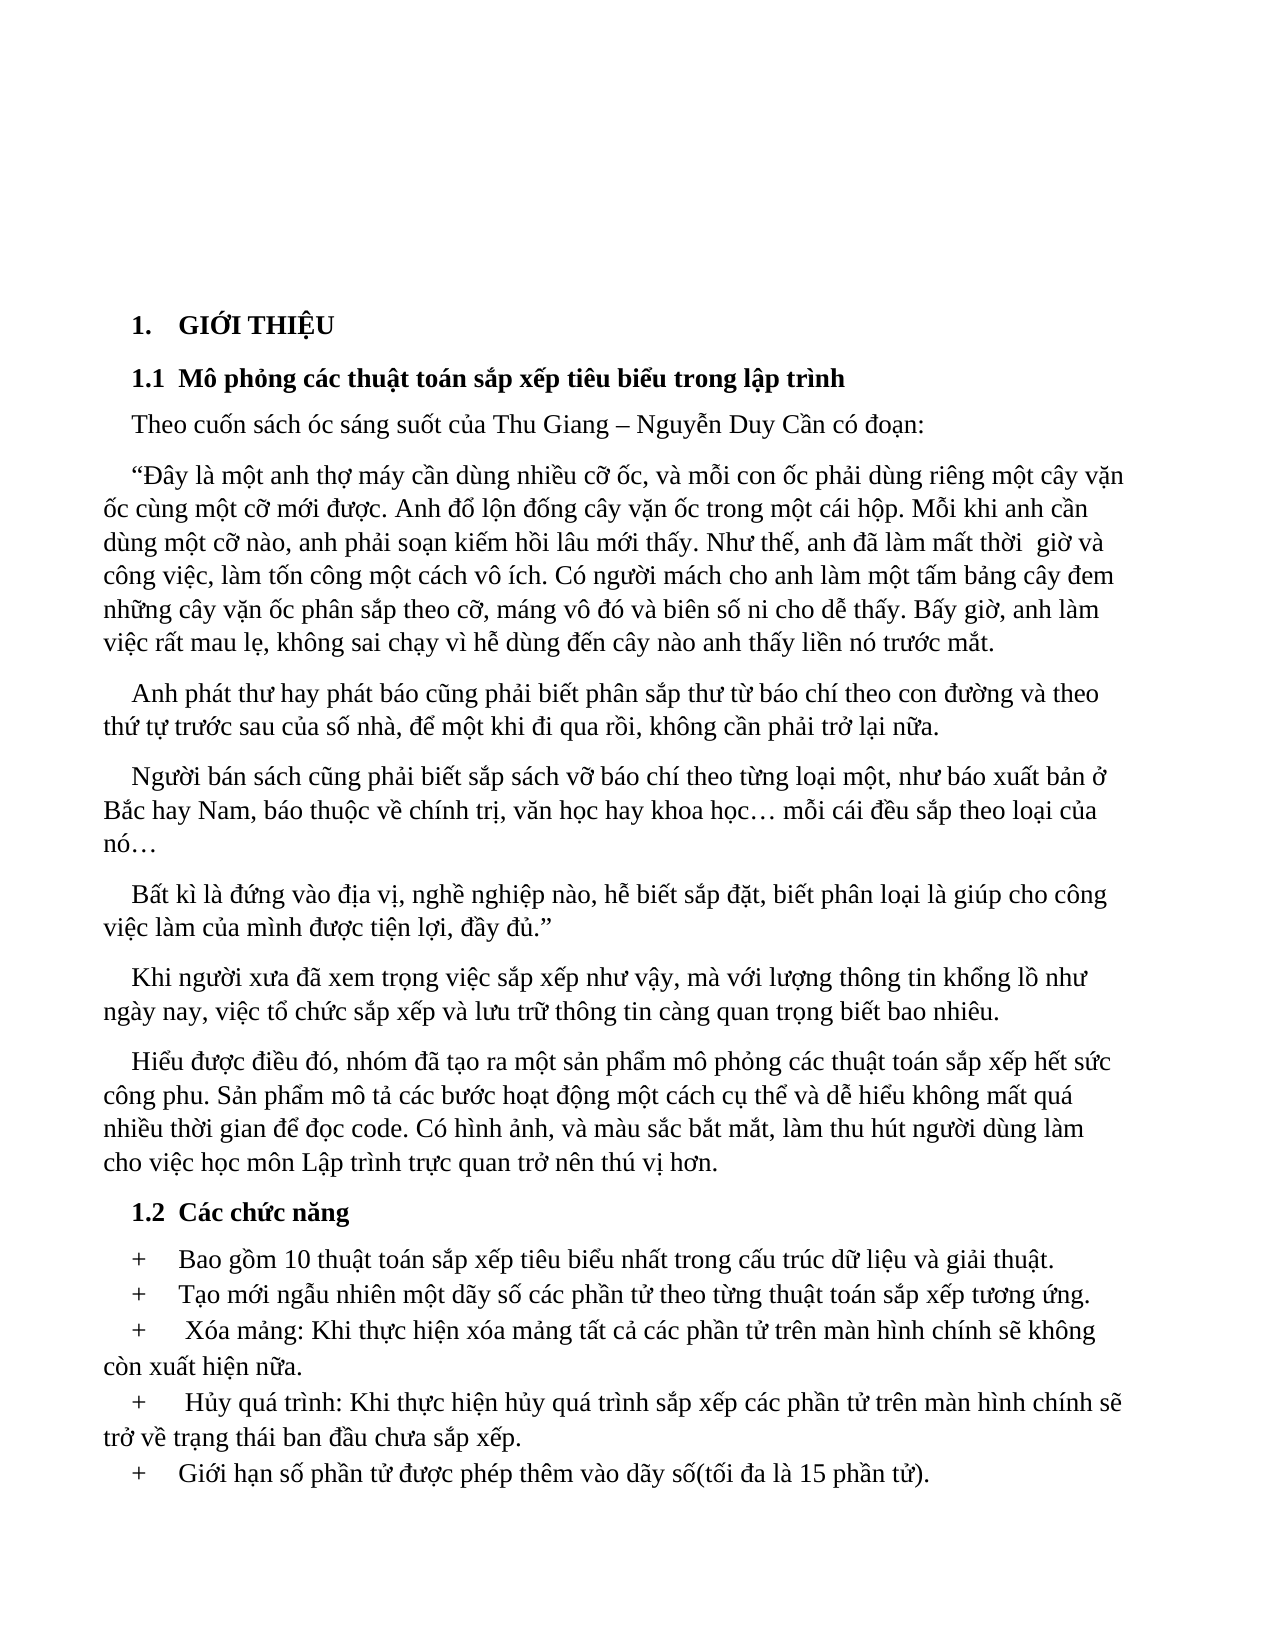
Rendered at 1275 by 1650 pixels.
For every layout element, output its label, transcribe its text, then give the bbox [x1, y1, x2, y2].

subtitle GIỚI THIỆU [103, 309, 1125, 340]
text Anh phát thư hay phát báo cũng phải biết phân sắp thư từ báo chí theo con đường và theo thứ tự trước sau của số nhà, để một khi đi qua rồi, không cần phải trở lại nữa. [103, 677, 1125, 741]
subtitle Các chức năng [103, 1196, 1125, 1227]
text Hiểu được điều đó, nhóm đã tạo ra một sản phẩm mô phỏng các thuật toán sắp xếp hết sức công phu. Sản phẩm mô tả các bước hoạt động một cách cụ thể và dễ hiểu không mất quá nhiều thời gian để đọc code. Có hình ảnh, và màu sắc bắt mắt, làm thu hút người dùng làm cho việc học môn Lập trình trực quan trở nên thú vị hơn. [103, 1045, 1125, 1177]
list Tạo mới ngẫu nhiên một dãy số các phần tử theo từng thuật toán sắp xếp tương ứng. [103, 1278, 1125, 1310]
text Theo cuốn sách óc sáng suốt của Thu Giang – Nguyễn Duy Cần có đoạn: [103, 409, 1125, 440]
list Xóa mảng: Khi thực hiện xóa mảng tất cả các phần tử trên màn hình chính sẽ không còn xuất hiện nữa. [103, 1314, 1125, 1381]
text Khi người xưa đã xem trọng việc sắp xếp như vậy, mà với lượng thông tin khổng lồ như ngày nay, việc tổ chức sắp xếp và lưu trữ thông tin càng quan trọng biết bao nhiêu. [103, 962, 1125, 1026]
list Hủy quá trình: Khi thực hiện hủy quá trình sắp xếp các phần tử trên màn hình chính sẽ trở về trạng thái ban đầu chưa sắp xếp. [103, 1386, 1125, 1453]
text Người bán sách cũng phải biết sắp sách vỡ báo chí theo từng loại một, như báo xuất bản ở Bắc hay Nam, báo thuộc về chính trị, văn học hay khoa học… mỗi cái đều sắp theo loại của nó… [103, 761, 1125, 859]
list Bao gồm 10 thuật toán sắp xếp tiêu biểu nhất trong cấu trúc dữ liệu và giải thuật. [103, 1243, 1125, 1274]
subtitle Mô phỏng các thuật toán sắp xếp tiêu biểu trong lập trình [103, 362, 1125, 393]
list Giới hạn số phần tử được phép thêm vào dãy số(tối đa là 15 phần tử). [103, 1457, 1125, 1488]
text “Đây là một anh thợ máy cần dùng nhiều cỡ ốc, và mỗi con ốc phải dùng riêng một cây vặn ốc cùng một cỡ mới được. Anh đổ lộn đống cây vặn ốc trong một cái hộp. Mỗi khi anh cần dùng một cỡ nào, anh phải soạn kiếm hồi lâu mới thấy. Như thế, anh đã làm mất thời giờ và công việc, làm tốn công một cách vô ích. Có người mách cho anh làm một tấm bảng cây đem những cây vặn ốc phân sắp theo cỡ, máng vô đó và biên số ni cho dễ thấy. Bấy giờ, anh làm việc rất mau lẹ, không sai chạy vì hễ dùng đến cây nào anh thấy liền nó trước mắt. [103, 459, 1125, 658]
text Bất kì là đứng vào địa vị, nghề nghiệp nào, hễ biết sắp đặt, biết phân loại là giúp cho công việc làm của mình được tiện lợi, đầy đủ.” [103, 878, 1125, 942]
